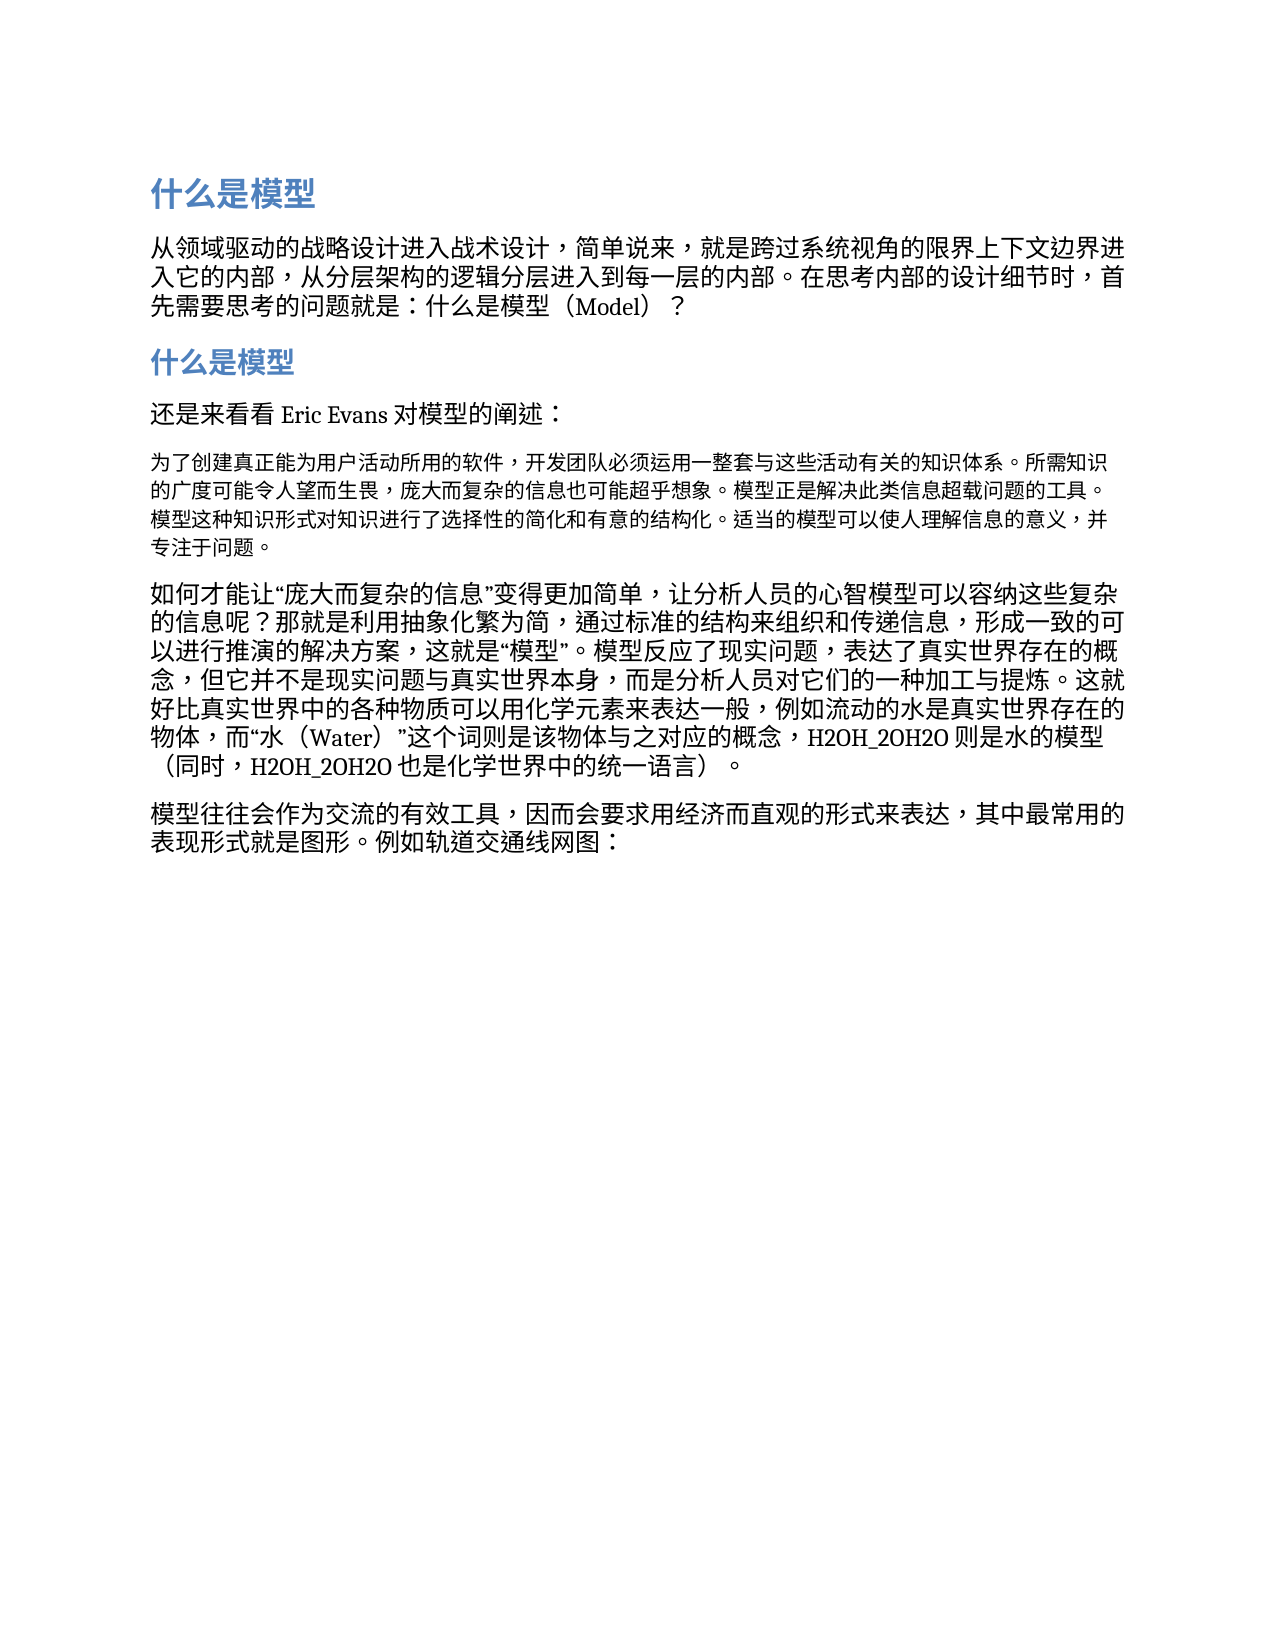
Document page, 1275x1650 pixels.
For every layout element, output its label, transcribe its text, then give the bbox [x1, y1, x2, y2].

subtitle 什么是模型 [150, 171, 1125, 216]
text 还是来看看 Eric Evans 对模型的阐述： [150, 401, 1125, 429]
text 从领域驱动的战略设计进入战术设计，简单说来，就是跨过系统视角的限界上下文边界进入它的内部，从分层架构的逻辑分层进入到每一层的内部。在思考内部的设计细节时，首先需要思考的问题就是：什么是模型（Model）？ [150, 235, 1125, 321]
text 模型往往会作为交流的有效工具，因而会要求用经济而直观的形式来表达，其中最常用的表现形式就是图形。例如轨道交通线网图： [150, 801, 1125, 858]
subtitle 什么是模型 [150, 342, 1125, 382]
text 为了创建真正能为用户活动所用的软件，开发团队必须运用一整套与这些活动有关的知识体系。所需知识的广度可能令人望而生畏，庞大而复杂的信息也可能超乎想象。模型正是解决此类信息超载问题的工具。模型这种知识形式对知识进行了选择性的简化和有意的结构化。适当的模型可以使人理解信息的意义，并专注于问题。 [150, 448, 1125, 562]
text 如何才能让“庞大而复杂的信息”变得更加简单，让分析人员的心智模型可以容纳这些复杂的信息呢？那就是利用抽象化繁为简，通过标准的结构来组织和传递信息，形成一致的可以进行推演的解决方案，这就是“模型”。模型反应了现实问题，表达了真实世界存在的概念，但它并不是现实问题与真实世界本身，而是分析人员对它们的一种加工与提炼。这就好比真实世界中的各种物质可以用化学元素来表达一般，例如流动的水是真实世界存在的物体，而“水（Water）”这个词则是该物体与之对应的概念，H2OH_2OH2​O 则是水的模型（同时，H2OH_2OH2​O 也是化学世界中的统一语言）。 [150, 581, 1125, 782]
